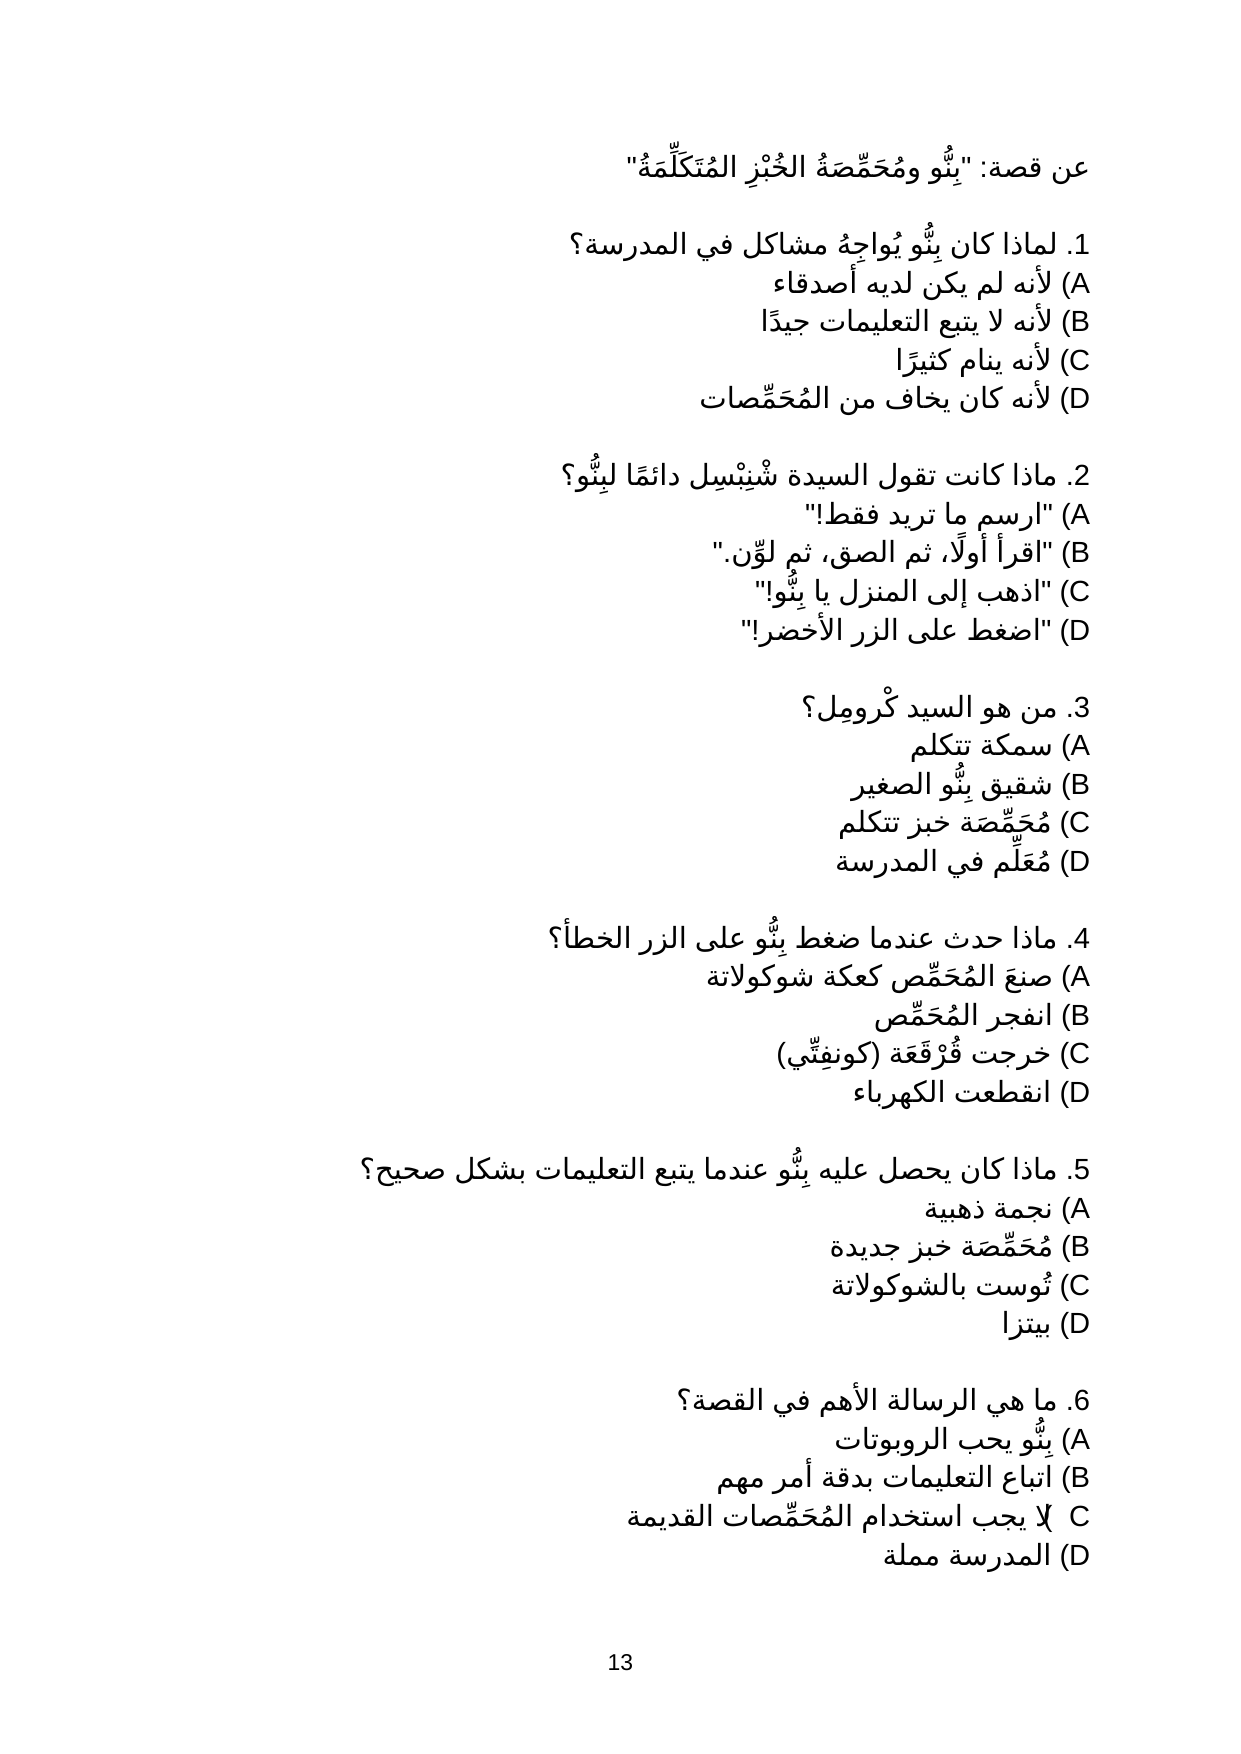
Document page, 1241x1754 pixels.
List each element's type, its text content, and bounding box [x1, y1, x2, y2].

text B) اتباع التعليمات بدقة أمر مهم [150, 1460, 1090, 1494]
text C) تُوست بالشوكولاتة [150, 1268, 1090, 1301]
text D) بيتزا [150, 1306, 1090, 1340]
text D) المدرسة مملة [150, 1537, 1090, 1571]
text D) انقطعت الكهرباء [150, 1075, 1090, 1108]
text A) نجمة ذهبية [150, 1191, 1090, 1224]
text A) بِنُّو يحب الروبوتات [150, 1422, 1090, 1455]
text C) لأنه ينام كثيرًا [150, 343, 1090, 376]
text B) لأنه لا يتبع التعليمات جيدًا [150, 304, 1090, 338]
text عن قصة: "بِنُّو ومُحَمِّصَةُ الخُبْزِ المُتَكَلِّمَةُ" [150, 150, 1090, 183]
text 1. لماذا كان بِنُّو يُواجِهُ مشاكل في المدرسة؟ [150, 227, 1090, 261]
text B) مُحَمِّصَة خبز جديدة [150, 1229, 1090, 1263]
text C) "اذهب إلى المنزل يا بِنُّو!" [150, 574, 1090, 607]
text 6. ما هي الرسالة الأهم في القصة؟ [150, 1383, 1090, 1417]
text 5. ماذا كان يحصل عليه بِنُّو عندما يتبع التعليمات بشكل صحيح؟ [150, 1152, 1090, 1186]
text A) صنعَ المُحَمِّص كعكة شوكولاتة [150, 959, 1090, 993]
text B) انفجر المُحَمِّص [150, 998, 1090, 1031]
text B) شقيق بِنُّو الصغير [150, 767, 1090, 800]
text 3. من هو السيد كْرومِل؟ [150, 689, 1090, 723]
text 4. ماذا حدث عندما ضغط بِنُّو على الزر الخطأ؟ [150, 921, 1090, 954]
text C) مُحَمِّصَة خبز تتكلم [150, 805, 1090, 839]
text A) لأنه لم يكن لديه أصدقاء [150, 266, 1090, 299]
text D) لأنه كان يخاف من المُحَمِّصات [150, 381, 1090, 415]
text D) "اضغط على الزر الأخضر!" [150, 612, 1090, 646]
text A) سمكة تتكلم [150, 728, 1090, 762]
text C) خرجت قُرْقَعَة (كونفِتِّي) [150, 1036, 1090, 1070]
text D) مُعَلِّم في المدرسة [150, 844, 1090, 877]
text A) "ارسم ما تريد فقط!" [150, 497, 1090, 530]
text C) لا يجب استخدام المُحَمِّصات القديمة [150, 1499, 1090, 1532]
text B) "اقرأ أولًا، ثم الصق، ثم لوِّن." [150, 535, 1090, 569]
text 2. ماذا كانت تقول السيدة شْنِبْسِل دائمًا لبِنُّو؟ [150, 458, 1090, 492]
